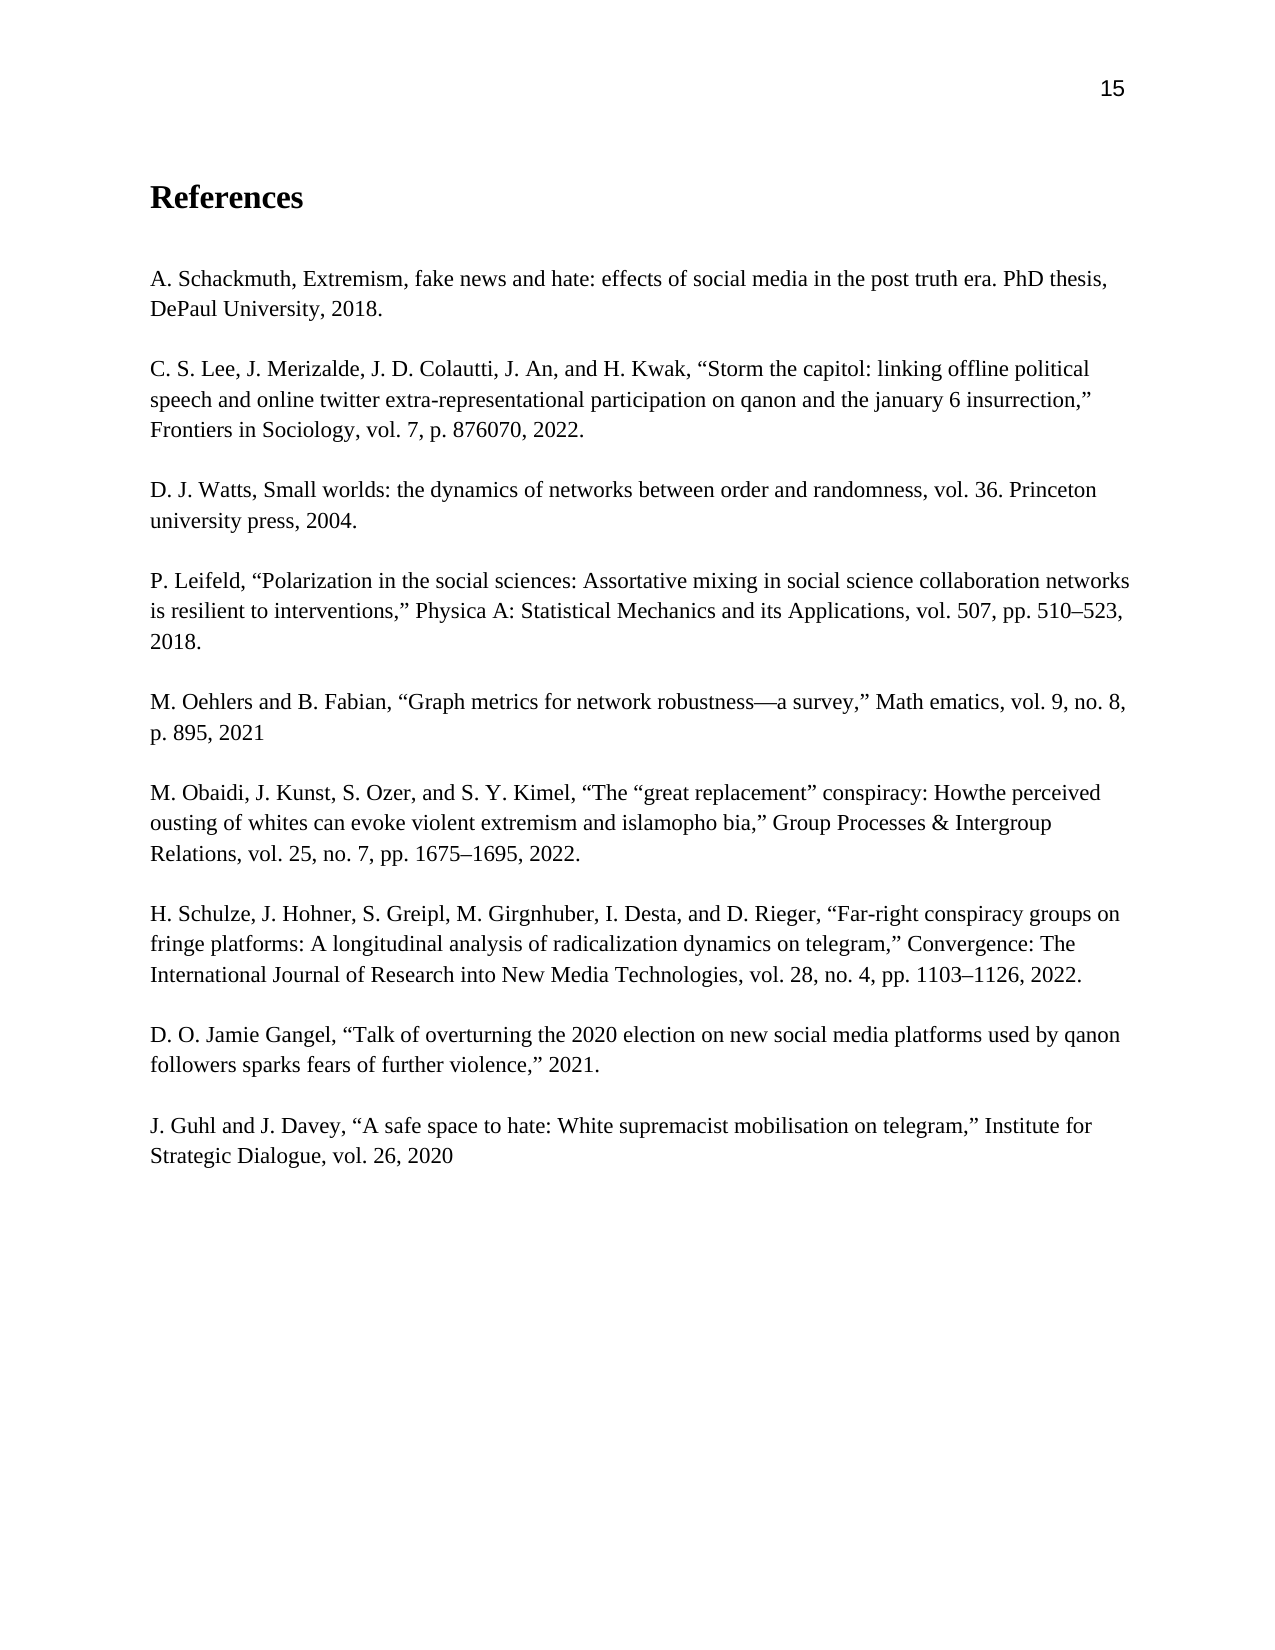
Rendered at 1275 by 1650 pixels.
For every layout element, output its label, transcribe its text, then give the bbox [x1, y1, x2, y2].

text A. Schackmuth, Extremism, fake news and hate: effects of social media in the post truth era. PhD thesis, DePaul University, 2018. [150, 264, 1142, 321]
text H. Schulze, J. Hohner, S. Greipl, M. Girgnhuber, I. Desta, and D. Rieger, “Far-right conspiracy groups on fringe platforms: A longitudinal analysis of radicalization dynamics on telegram,” Convergence: The International Journal of Research into New Media Technologies, vol. 28, no. 4, pp. 1103–1126, 2022. [150, 900, 1142, 987]
text D. J. Watts, Small worlds: the dynamics of networks between order and randomness, vol. 36. Princeton university press, 2004. [150, 476, 1142, 533]
text M. Obaidi, J. Kunst, S. Ozer, and S. Y. Kimel, “The “great replacement” conspiracy: Howthe perceived ousting of whites can evoke violent extremism and islamopho bia,” Group Processes & Intergroup Relations, vol. 25, no. 7, pp. 1675–1695, 2022. [150, 779, 1142, 866]
subtitle References [150, 178, 1142, 216]
text P. Leifeld, “Polarization in the social sciences: Assortative mixing in social science collaboration networks is resilient to interventions,” Physica A: Statistical Mechanics and its Applications, vol. 507, pp. 510–523, 2018. [150, 567, 1142, 654]
text J. Guhl and J. Davey, “A safe space to hate: White supremacist mobilisation on telegram,” Institute for Strategic Dialogue, vol. 26, 2020 [150, 1112, 1142, 1169]
text M. Oehlers and B. Fabian, “Graph metrics for network robustness—a survey,” Math ematics, vol. 9, no. 8, p. 895, 2021 [150, 688, 1142, 745]
text C. S. Lee, J. Merizalde, J. D. Colautti, J. An, and H. Kwak, “Storm the capitol: linking offline political speech and online twitter extra-representational participation on qanon and the january 6 insurrection,” Frontiers in Sociology, vol. 7, p. 876070, 2022. [150, 355, 1142, 442]
text D. O. Jamie Gangel, “Talk of overturning the 2020 election on new social media platforms used by qanon followers sparks fears of further violence,” 2021. [150, 1021, 1142, 1078]
